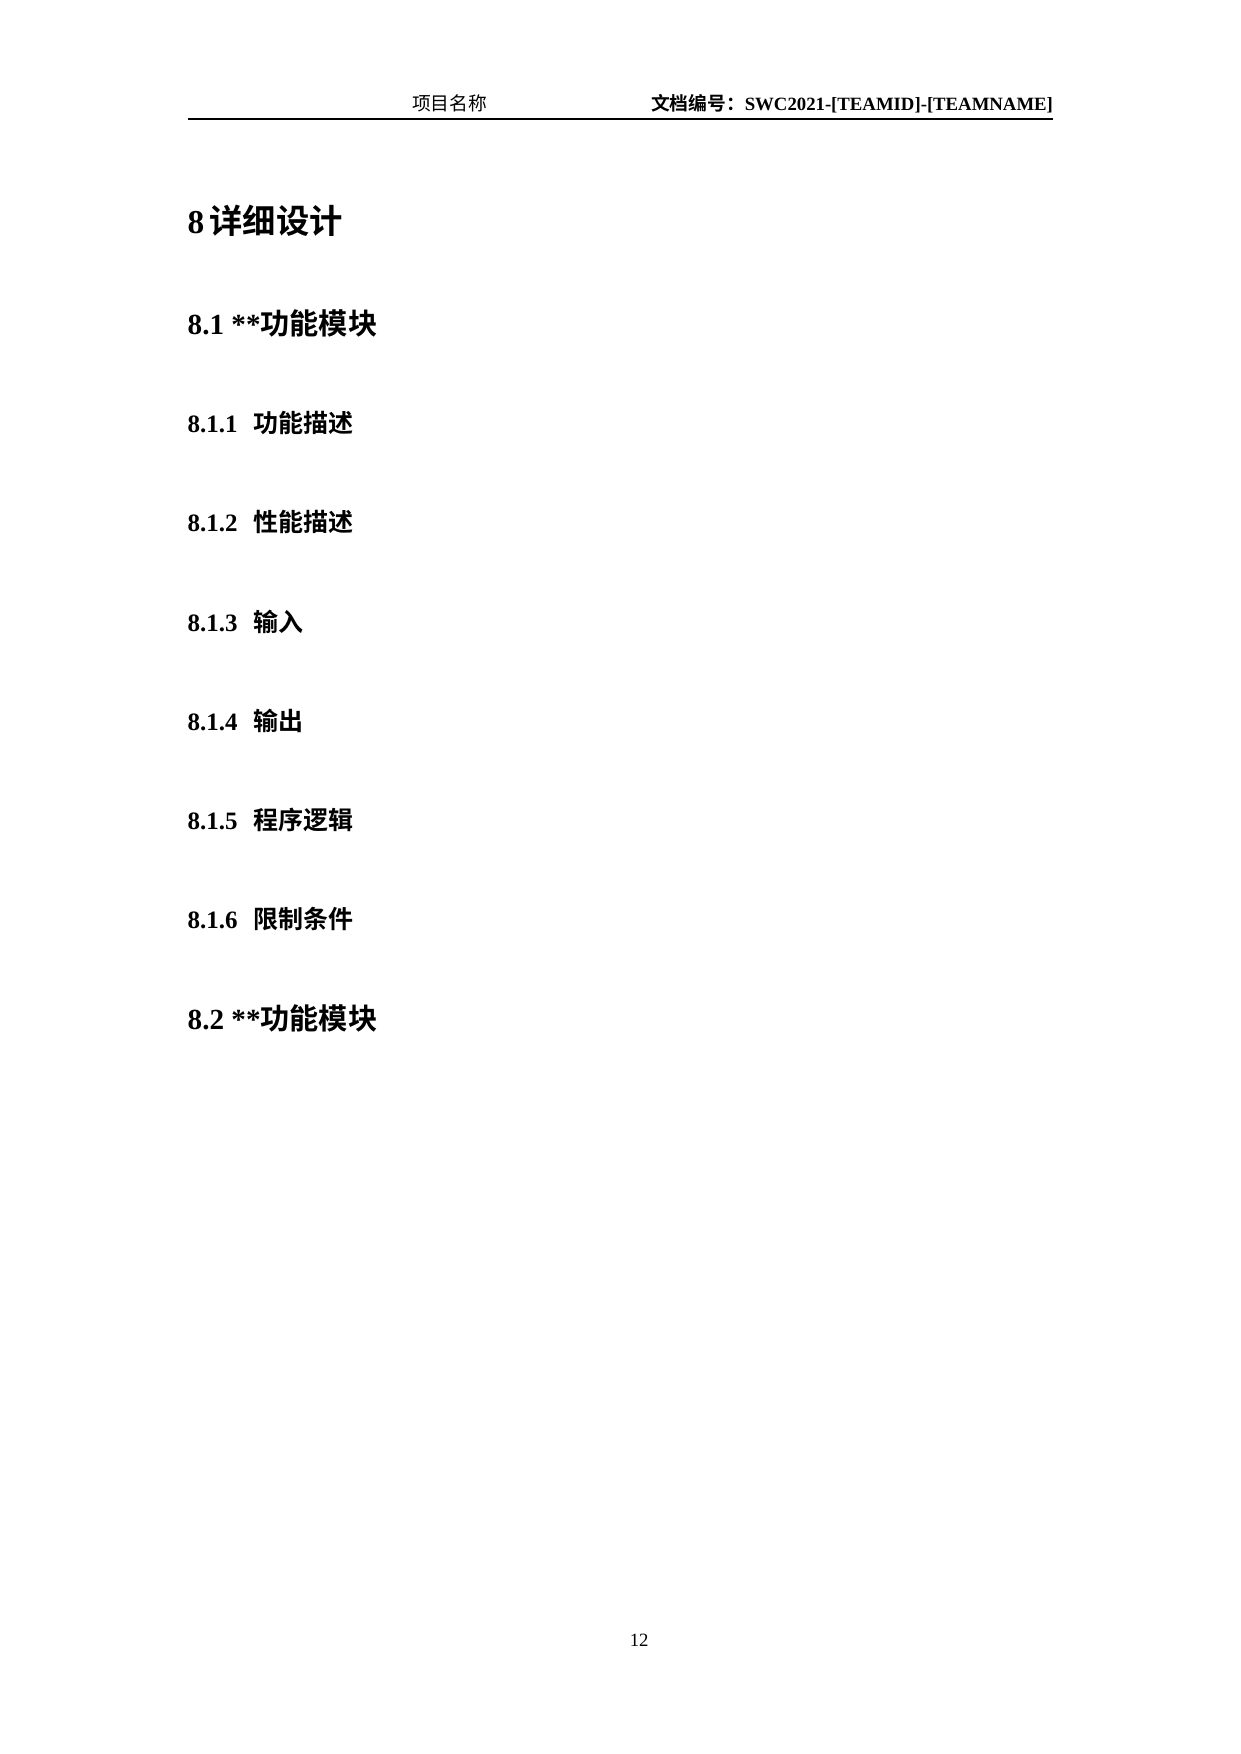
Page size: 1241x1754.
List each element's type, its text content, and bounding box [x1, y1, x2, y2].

subtitle **功能模块 [187, 984, 1053, 1049]
subtitle 输出 [187, 687, 1053, 752]
subtitle **功能模块 [187, 289, 1053, 354]
subtitle 限制条件 [187, 885, 1053, 950]
subtitle 功能描述 [187, 389, 1053, 454]
subtitle 输入 [187, 588, 1053, 653]
subtitle 详细设计 [187, 187, 1053, 252]
subtitle 程序逻辑 [187, 786, 1053, 851]
subtitle 性能描述 [187, 488, 1053, 553]
